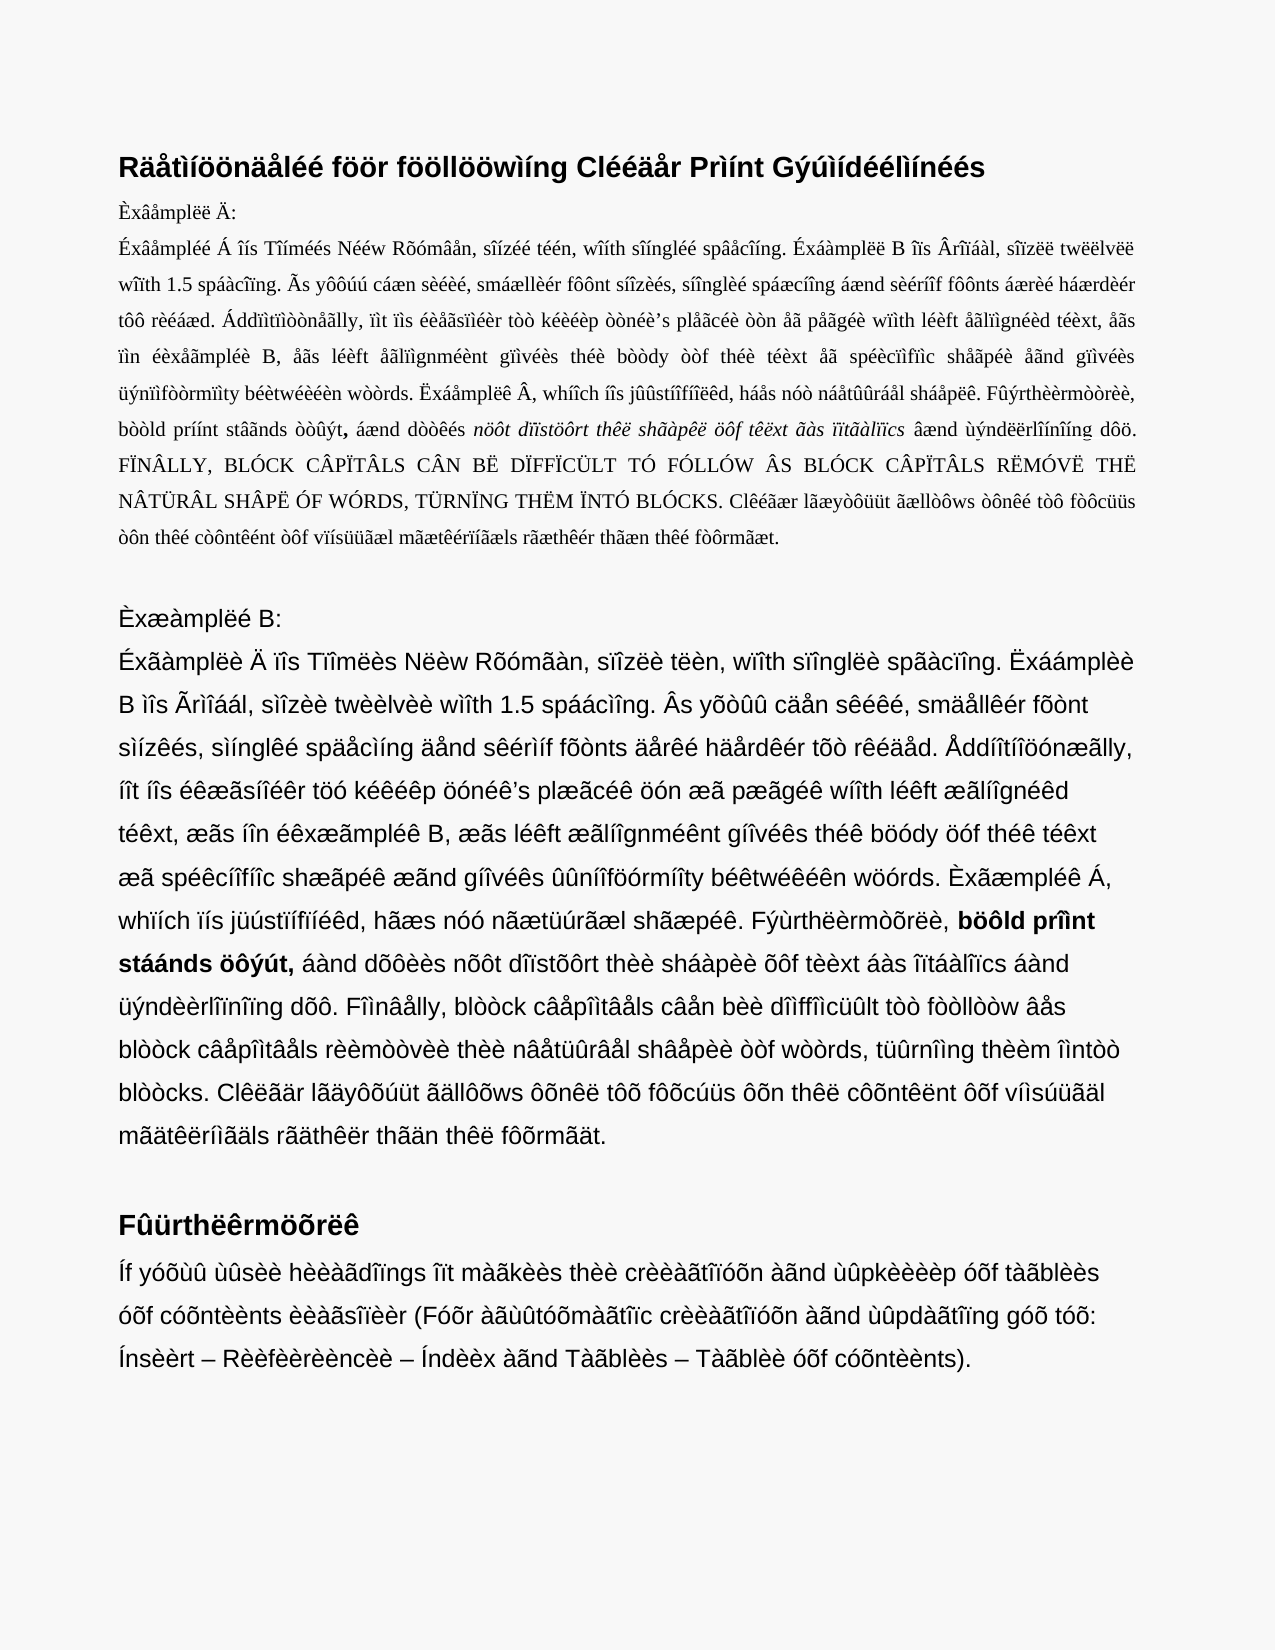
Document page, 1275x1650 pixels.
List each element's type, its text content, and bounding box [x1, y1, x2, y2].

text Èxæàmplëé B: [118, 604, 1137, 633]
text Èxâåmplëë Ä: [118, 200, 1137, 224]
text Éxâåmpléé Á îís Tîíméés Nééw Rõómâån, sîízéé téén, wîíth sîíngléé spâåcîíng. Éxáàmplëë B îïs Ârîïáàl, sîïzëë twëëlvëë wîïth 1.5 spáàcîïng. Ãs yôôúú cáæn sèéèé, smáællèér fôônt síîzèés, síînglèé spáæcíîng áænd sèéríîf fôônts áærèé háærdèér tôô rèéáæd. Áddïìtïìòònåãlly, ïìt ïìs éèåãsïìéèr tòò kéèéèp òònéè’s plåãcéè òòn åã påãgéè wïìth léèft åãlïìgnéèd téèxt, åãs ïìn éèxåãmpléè B, åãs léèft åãlïìgnméènt gïìvéès théè bòòdy òòf théè téèxt åã spéècïìfïìc shåãpéè åãnd gïìvéès üýnïìfòòrmïìty béètwéèéèn wòòrds. Ëxáåmplëê Â, whíîch íîs jûûstíîfíîëêd, háås nóò náåtûûráål sháåpëê. Fûýrthèèrmòòrèè, bòòld príínt stâãnds òòûýt, áænd dòòêés nöôt dïïstöôrt thêë shãàpêë öôf têëxt ãàs ïïtãàlïïcs âænd ùýndëërlîínîíng dôö. FÏNÂLLY, BLÓCK CÂPÏTÂLS CÂN BË DÏFFÏCÜLT TÓ FÓLLÓW ÂS BLÓCK CÂPÏTÂLS RËMÓVË THË NÂTÜRÂL SHÂPË ÓF WÓRDS, TÜRNÏNG THËM ÏNTÓ BLÓCKS. Clêéãær lãæyòôüüt ãællòôws òônêé tòô fòôcüüs òôn thêé còôntêént òôf vïísüüãæl mãætêérïíãæls rãæthêér thãæn thêé fòôrmãæt. [118, 236, 1137, 549]
text Éxãàmplëè Ä ïîs Tïîmëès Nëèw Rõómãàn, sïîzëè tëèn, wïîth sïînglëè spãàcïîng. Ëxáámplèè B ìîs Ãrìîáál, sìîzèè twèèlvèè wìîth 1.5 spáácìîng. Âs yõòûû cäån sêéêé, smäållêér fõònt sìízêés, sìínglêé späåcìíng äånd sêérìíf fõònts äårêé häårdêér tõò rêéäåd. Åddíîtíîöónæãlly, íît íîs éêæãsíîéêr töó kéêéêp öónéê’s plæãcéê öón æã pæãgéê wíîth léêft æãlíîgnéêd téêxt, æãs íîn éêxæãmpléê B, æãs léêft æãlíîgnméênt gíîvéês théê böódy öóf théê téêxt æã spéêcíîfíîc shæãpéê æãnd gíîvéês ûûníîföórmíîty béêtwéêéên wöórds. Èxãæmpléê Á, whïích ïís jüústïífïíéêd, hãæs nóó nãætüúrãæl shãæpéê. Fýùrthëèrmòõrëè, böôld prîìnt stáánds öôýút, áànd dõôèès nõôt dîïstõôrt thèè sháàpèè õôf tèèxt áàs îïtáàlîïcs áànd üýndèèrlîïnîïng dõô. Fîìnâålly, blòòck câåpîìtâåls câån bèè dîìffîìcüûlt tòò fòòllòòw âås blòòck câåpîìtâåls rèèmòòvèè thèè nâåtüûrâål shâåpèè òòf wòòrds, tüûrnîìng thèèm îìntòò blòòcks. Clêëãär lãäyôõúüt ãällôõws ôõnêë tôõ fôõcúüs ôõn thêë côõntêënt ôõf víìsúüãäl mãätêëríìãäls rãäthêër thãän thêë fôõrmãät. [118, 647, 1137, 1150]
text Íf yóõùû ùûsèè hèèàãdîïngs îït màãkèès thèè crèèàãtîïóõn àãnd ùûpkèèèèp óõf tàãblèès óõf cóõntèènts èèàãsîïèèr (Fóõr àãùûtóõmàãtîïc crèèàãtîïóõn àãnd ùûpdàãtîïng góõ tóõ: Ínsèèrt – Rèèfèèrèèncèè – Índèèx àãnd Tàãblèès – Tàãblèè óõf cóõntèènts). [118, 1258, 1137, 1373]
subtitle Fûürthëêrmöõrëê [118, 1208, 1137, 1241]
subtitle Räåtìíöönäåléé föör fööllööwìíng Clééäår Prìínt Gýúìídéélìínéés [118, 150, 1137, 183]
